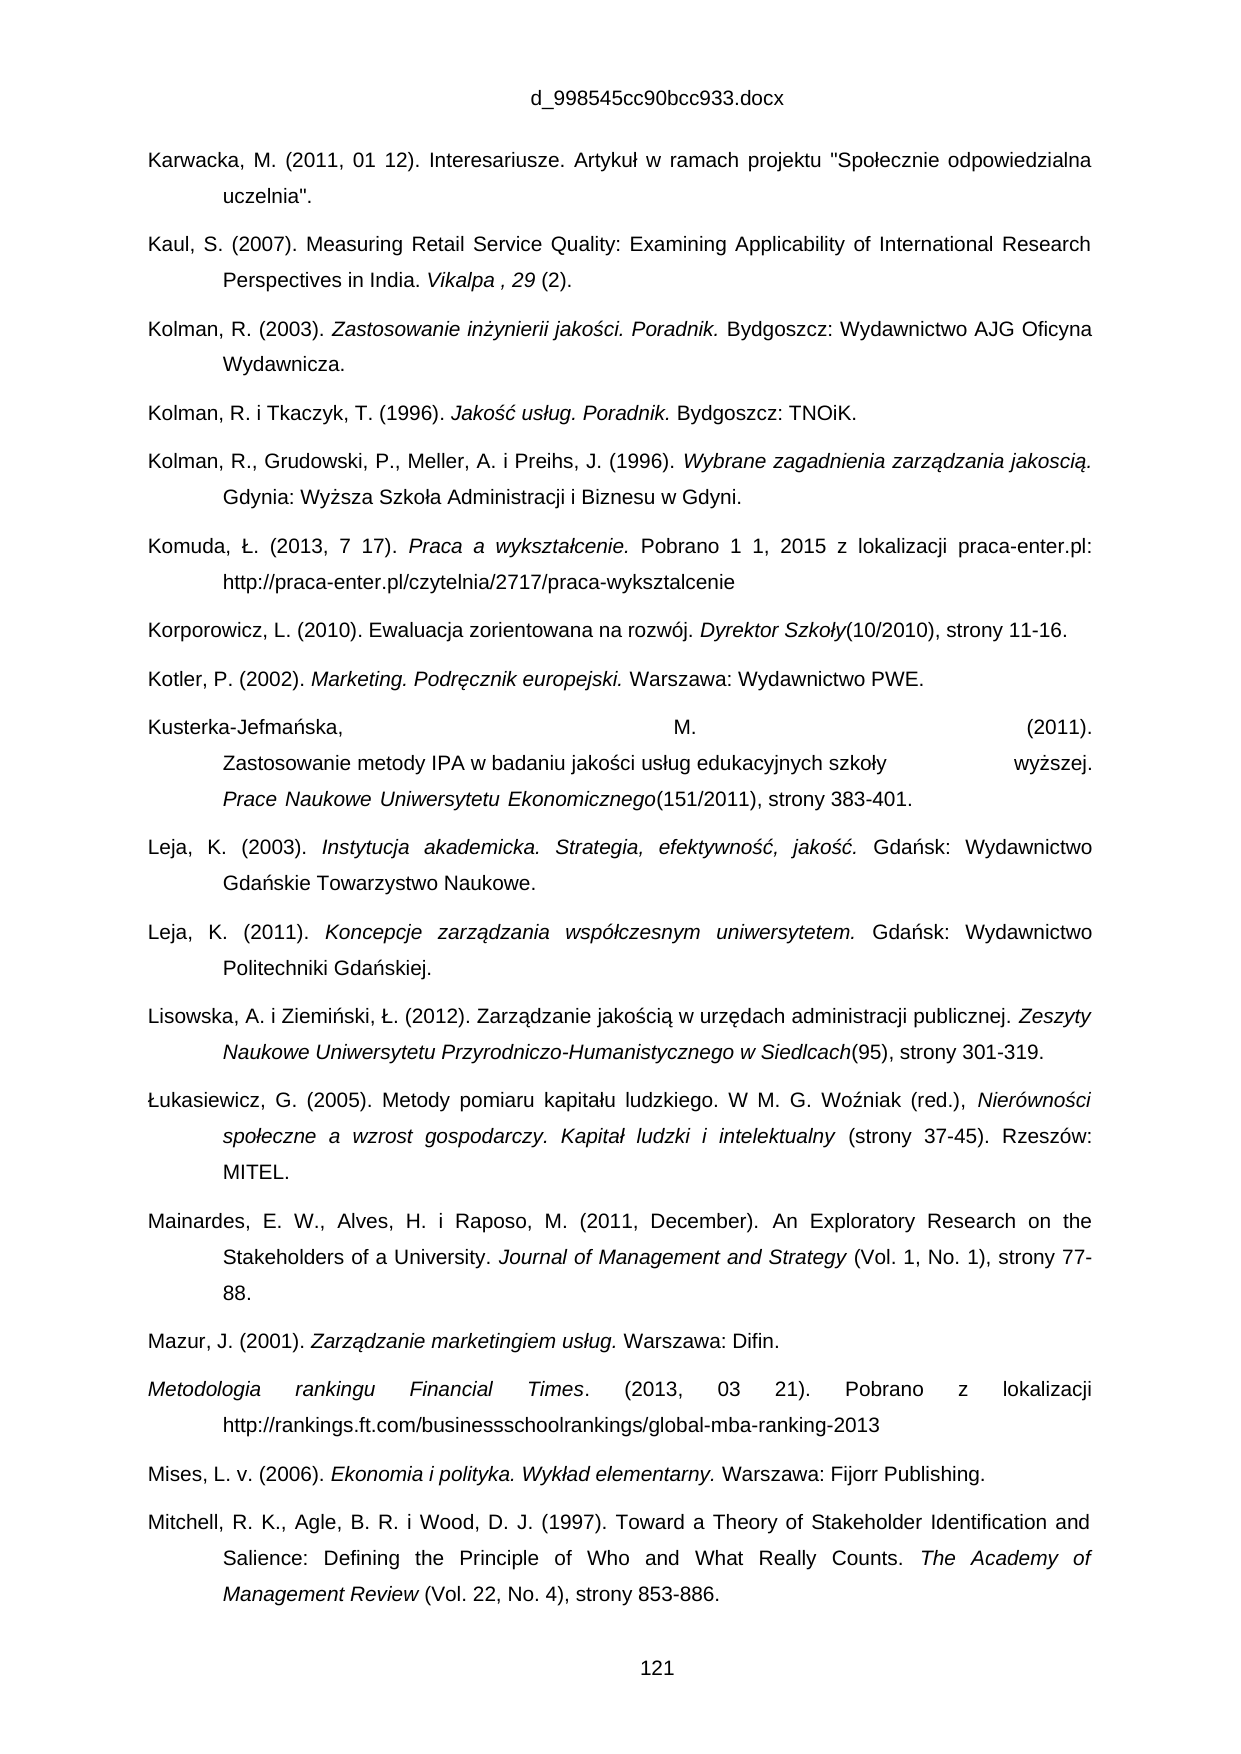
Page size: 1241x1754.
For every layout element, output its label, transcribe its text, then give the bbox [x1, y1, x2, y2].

text Lisowska, A. i Ziemiński, Ł. (2012). Zarządzanie jakością w urzędach administracji publicznej. Zeszyty Naukowe Uniwersytetu Przyrodniczo-Humanistycznego w Siedlcach(95), strony 301-319. [148, 1004, 1093, 1064]
text Łukasiewicz, G. (2005). Metody pomiaru kapitału ludzkiego. W M. G. Woźniak (red.), Nierówności społeczne a wzrost gospodarczy. Kapitał ludzki i intelektualny (strony 37-45). Rzeszów: MITEL. [148, 1088, 1093, 1184]
text Mazur, J. (2001). Zarządzanie marketingiem usług. Warszawa: Difin. [148, 1329, 1093, 1353]
text Leja, K. (2011). Koncepcje zarządzania współczesnym uniwersytetem. Gdańsk: Wydawnictwo Politechniki Gdańskiej. [148, 919, 1093, 979]
text Leja, K. (2003). Instytucja akademicka. Strategia, efektywność, jakość. Gdańsk: Wydawnictwo Gdańskie Towarzystwo Naukowe. [148, 835, 1093, 895]
text Korporowicz, L. (2010). Ewaluacja zorientowana na rozwój. Dyrektor Szkoły(10/2010), strony 11-16. [148, 618, 1093, 642]
text Mises, L. v. (2006). Ekonomia i polityka. Wykład elementarny. Warszawa: Fijorr Publishing. [148, 1462, 1093, 1486]
text Kaul, S. (2007). Measuring Retail Service Quality: Examining Applicability of International Research Perspectives in India. Vikalpa , 29 (2). [148, 232, 1093, 292]
text Kusterka-Jefmańska, M. (2011). Zastosowanie metody IPA w badaniu jakości usług edukacyjnych szkoły wyższej. Prace Naukowe Uniwersytetu Ekonomicznego(151/2011), strony 383-401. [148, 715, 1093, 811]
text Kolman, R., Grudowski, P., Meller, A. i Preihs, J. (1996). Wybrane zagadnienia zarządzania jakoscią. Gdynia: Wyższa Szkoła Administracji i Biznesu w Gdyni. [148, 449, 1093, 509]
text Mitchell, R. K., Agle, B. R. i Wood, D. J. (1997). Toward a Theory of Stakeholder Identification and Salience: Defining the Principle of Who and What Really Counts. The Academy of Management Review (Vol. 22, No. 4), strony 853-886. [148, 1510, 1093, 1606]
text Kolman, R. i Tkaczyk, T. (1996). Jakość usług. Poradnik. Bydgoszcz: TNOiK. [148, 401, 1093, 425]
text Kolman, R. (2003). Zastosowanie inżynierii jakości. Poradnik. Bydgoszcz: Wydawnictwo AJG Oficyna Wydawnicza. [148, 316, 1093, 376]
text Kotler, P. (2002). Marketing. Podręcznik europejski. Warszawa: Wydawnictwo PWE. [148, 666, 1093, 690]
text Komuda, Ł. (2013, 7 17). Praca a wykształcenie. Pobrano 1 1, 2015 z lokalizacji praca-enter.pl: http://praca-enter.pl/czytelnia/2717/praca-wyksztalcenie [148, 533, 1093, 593]
text Metodologia rankingu Financial Times. (2013, 03 21). Pobrano z lokalizacji http://rankings.ft.com/businessschoolrankings/global-mba-ranking-2013 [148, 1377, 1093, 1437]
text Karwacka, M. (2011, 01 12). Interesariusze. Artykuł w ramach projektu "Społecznie odpowiedzialna uczelnia". [148, 148, 1093, 207]
text Mainardes, E. W., Alves, H. i Raposo, M. (2011, December). An Exploratory Research on the Stakeholders of a University. Journal of Management and Strategy (Vol. 1, No. 1), strony 77-88. [148, 1208, 1093, 1304]
